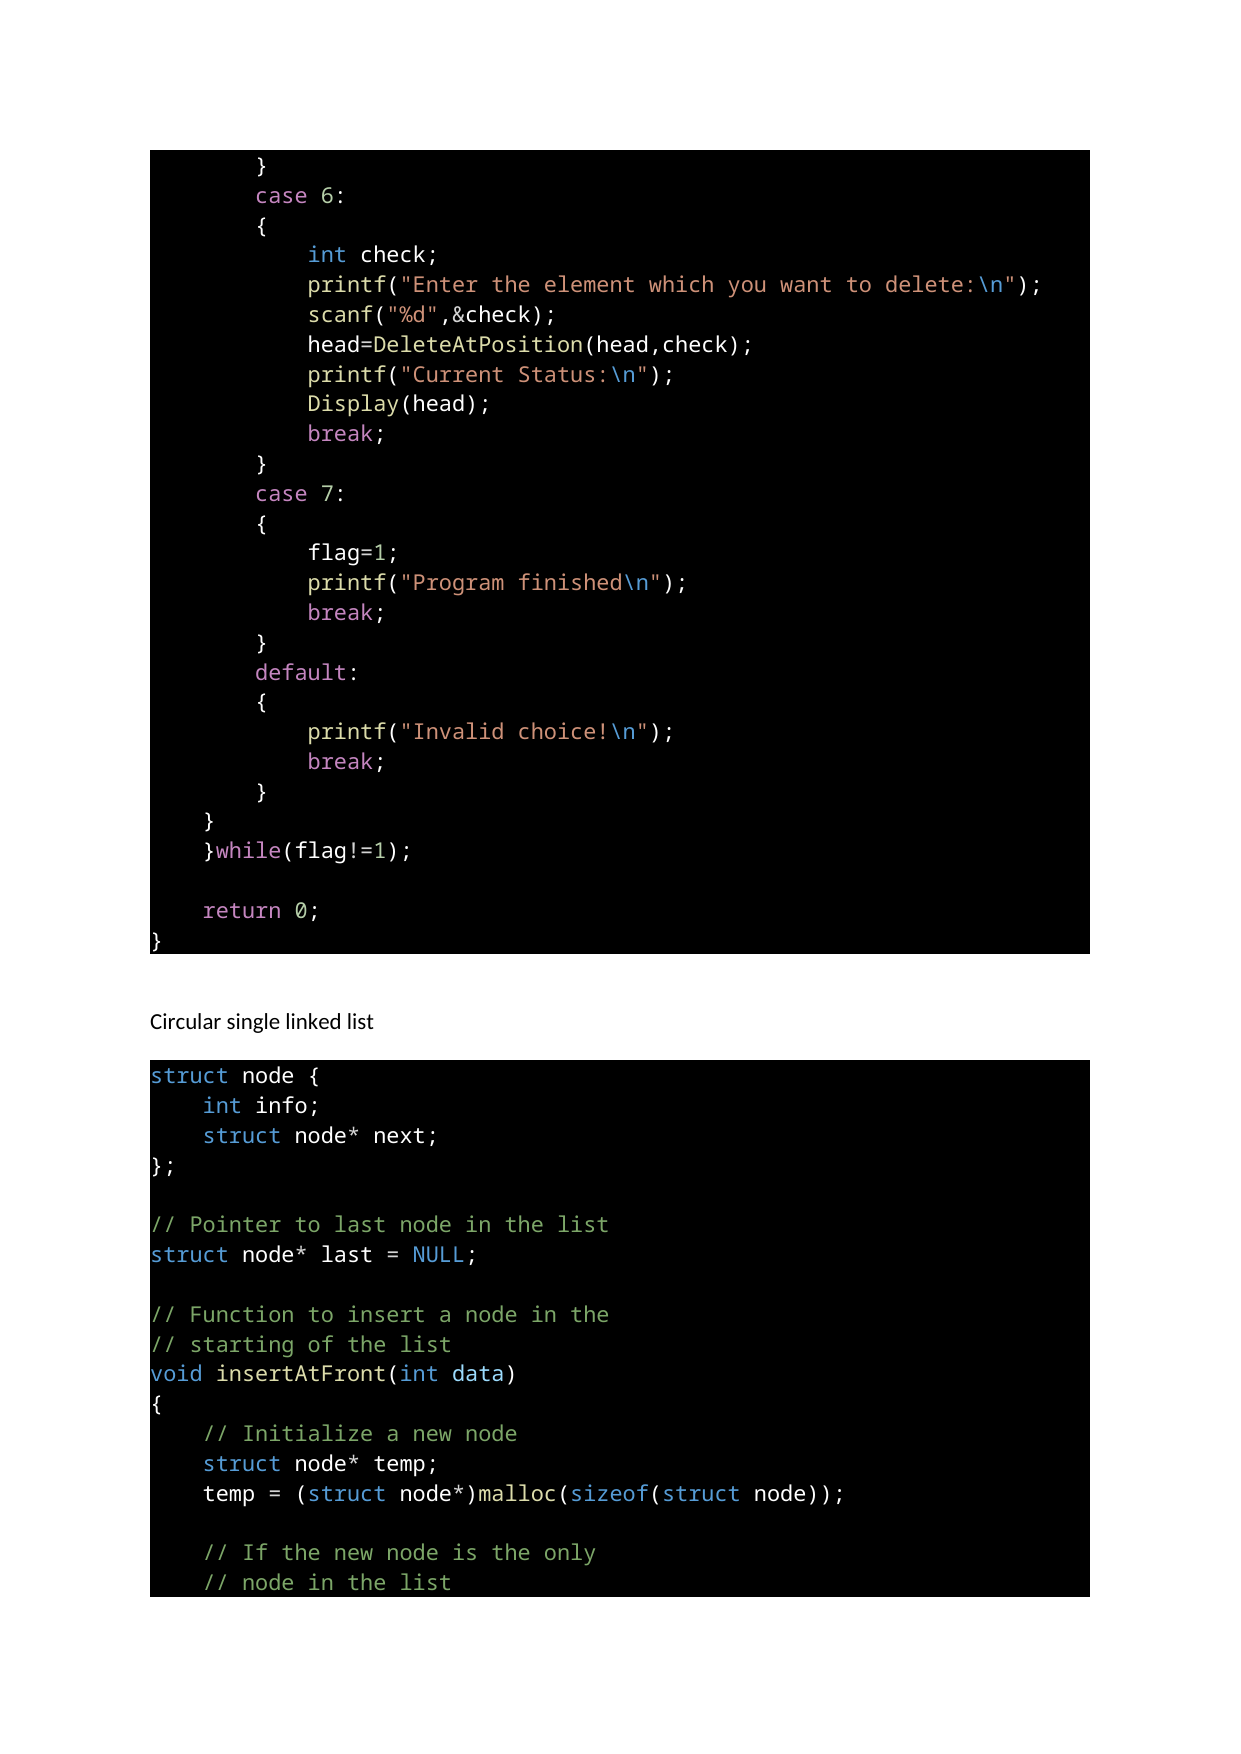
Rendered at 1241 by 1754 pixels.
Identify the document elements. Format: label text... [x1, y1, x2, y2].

text { [150, 1388, 1090, 1418]
text case 7: [150, 478, 1090, 507]
text struct node* temp; [150, 1448, 1090, 1477]
text int info; [150, 1090, 1090, 1120]
text case 6: [150, 180, 1090, 209]
text default: [150, 656, 1090, 686]
text printf("Invalid choice!\n"); [150, 716, 1090, 746]
text } [150, 924, 1090, 954]
text // node in the list [150, 1567, 1090, 1597]
text struct node* next; [150, 1120, 1090, 1150]
text flag=1; [150, 537, 1090, 567]
text // Initialize a new node [150, 1418, 1090, 1448]
text { [150, 686, 1090, 716]
text void insertAtFront(int data) [150, 1358, 1090, 1388]
text int check; [150, 239, 1090, 269]
text // starting of the list [150, 1328, 1090, 1358]
text return 0; [150, 895, 1090, 924]
text // Function to insert a node in the [150, 1299, 1090, 1328]
text break; [150, 418, 1090, 448]
text }while(flag!=1); [150, 835, 1090, 865]
text head=DeleteAtPosition(head,check); [150, 329, 1090, 358]
text { [150, 507, 1090, 537]
text struct node* last = NULL; [150, 1239, 1090, 1269]
text break; [150, 746, 1090, 776]
text Display(head); [150, 388, 1090, 418]
text { [150, 209, 1090, 239]
text printf("Program finished\n"); [150, 567, 1090, 597]
text scanf("%d",&check); [150, 299, 1090, 329]
text temp = (struct node*)malloc(sizeof(struct node)); [150, 1477, 1090, 1507]
text struct node { [150, 1060, 1090, 1090]
text break; [150, 597, 1090, 627]
text } [150, 150, 1090, 180]
text printf("Enter the element which you want to delete:\n"); [150, 269, 1090, 299]
text } [150, 776, 1090, 805]
text }; [150, 1150, 1090, 1179]
text // If the new node is the only [150, 1537, 1090, 1567]
text } [150, 627, 1090, 656]
text } [150, 448, 1090, 478]
text // Pointer to last node in the list [150, 1209, 1090, 1239]
text Circular single linked list [150, 1007, 1090, 1035]
text printf("Current Status:\n"); [150, 358, 1090, 388]
text } [150, 805, 1090, 835]
